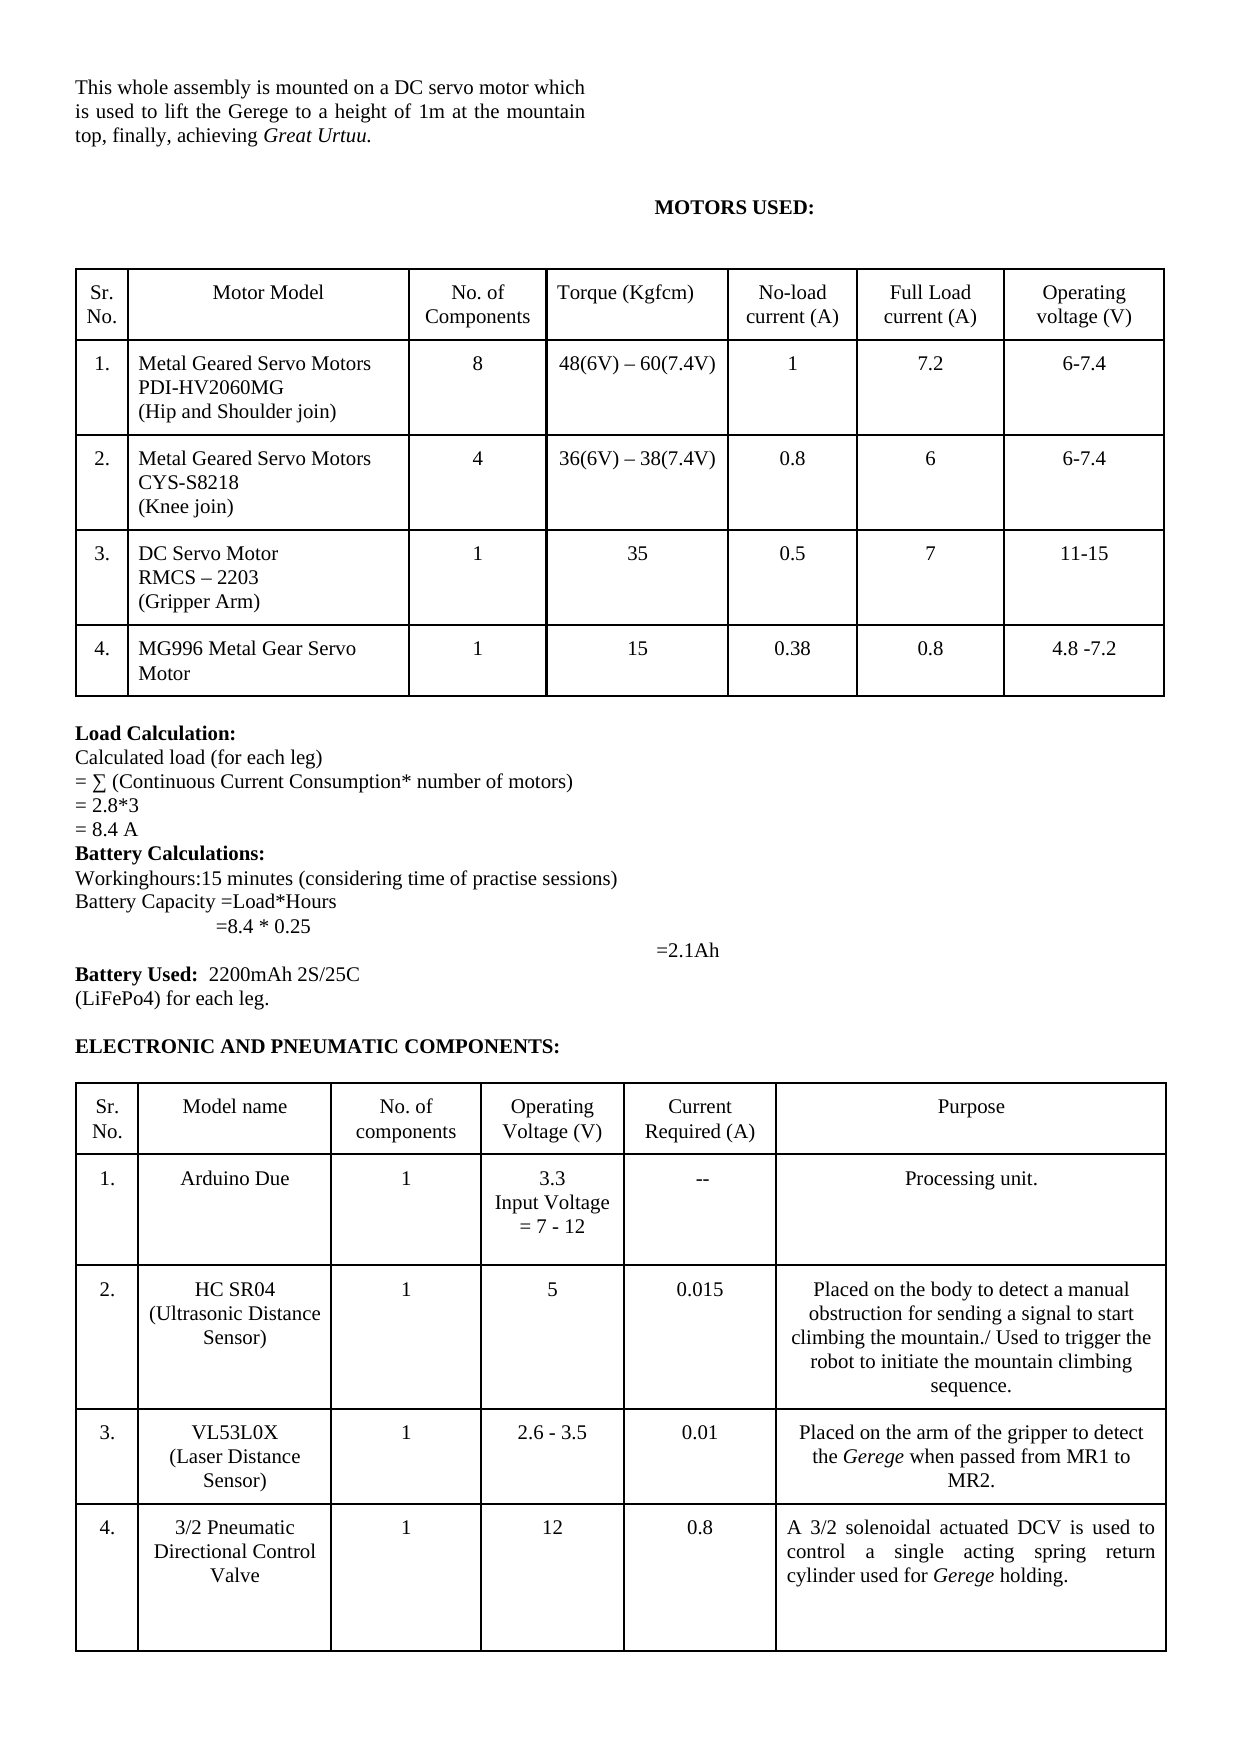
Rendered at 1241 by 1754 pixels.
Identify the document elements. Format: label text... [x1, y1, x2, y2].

table_header Purpose [777, 1084, 1165, 1153]
table_cell 7.2 [858, 341, 1003, 434]
table_cell A 3/2 solenoidal actuated DCV is used to control a single acting spring return cylinder used for Gerege holding. [777, 1505, 1165, 1650]
table_header Full Load current (A) [858, 270, 1003, 338]
table_cell 15 [548, 626, 727, 695]
table_header Operating Voltage (V) [482, 1084, 623, 1153]
table_cell 6-7.4 [1005, 341, 1163, 434]
table_cell 4. [77, 626, 127, 695]
table_cell 0.5 [729, 531, 856, 624]
table_header Torque (Kgfcm) [548, 270, 727, 338]
table_cell 36(6V) – 38(7.4V) [548, 436, 727, 529]
table_cell DC Servo Motor RMCS – 2203 (Gripper Arm) [129, 531, 408, 624]
table_cell Placed on the body to detect a manual obstruction for sending a signal to start climbing the mountain./ Used to trigger the robot to initiate the mountain climbing sequence. [777, 1266, 1165, 1407]
table_cell Metal Geared Servo Motors CYS-S8218 (Knee join) [129, 436, 408, 529]
table_cell 5 [482, 1266, 623, 1407]
table_cell Processing unit. [777, 1155, 1165, 1264]
table_cell 3. [77, 531, 127, 624]
table_cell 6 [858, 436, 1003, 529]
table_cell 4 [410, 436, 545, 529]
table_cell Placed on the arm of the gripper to detect the Gerege when passed from MR1 to MR2. [777, 1410, 1165, 1503]
text =2.1Ah Battery Used: 2200mAh 2S/25C [75, 938, 1165, 986]
table_header Motor Model [129, 270, 408, 338]
table_cell 0.38 [729, 626, 856, 695]
table_cell 0.015 [625, 1266, 775, 1407]
table_header No-load current (A) [729, 270, 856, 338]
table_header Model name [139, 1084, 330, 1153]
table_cell HC SR04 (Ultrasonic Distance Sensor) [139, 1266, 330, 1407]
table_cell 12 [482, 1505, 623, 1650]
text = ∑ (Continuous Current Consumption* number of motors) [75, 769, 1165, 793]
text Battery Capacity =Load*Hours [75, 889, 1165, 913]
table_cell 1 [332, 1155, 480, 1264]
table_cell 1. [77, 341, 127, 434]
table_cell 0.8 [625, 1505, 775, 1650]
table_cell 0.8 [858, 626, 1003, 695]
text ELECTRONIC AND PNEUMATIC COMPONENTS: [75, 1034, 1165, 1058]
table_header Current Required (A) [625, 1084, 775, 1153]
text (LiFePo4) for each leg. [75, 986, 1165, 1010]
table_cell 11-15 [1005, 531, 1163, 624]
table_cell 2. [77, 1266, 137, 1407]
text This whole assembly is mounted on a DC servo motor which is used to lift the Gerege to a height of 1m at the mountain top, finally, achieving Great Urtuu. [75, 75, 586, 147]
table_cell Metal Geared Servo Motors PDI-HV2060MG (Hip and Shoulder join) [129, 341, 408, 434]
table_cell 1. [77, 1155, 137, 1264]
table_cell 2.6 - 3.5 [482, 1410, 623, 1503]
table_header Operating voltage (V) [1005, 270, 1163, 338]
table_header No. of Components [410, 270, 545, 338]
table_cell 1 [729, 341, 856, 434]
table_cell Arduino Due [139, 1155, 330, 1264]
text = 8.4 A [75, 817, 1165, 841]
text =8.4 * 0.25 [75, 913, 1165, 938]
table_cell 1 [332, 1410, 480, 1503]
table_cell 1 [332, 1266, 480, 1407]
text Workinghours:15 minutes (considering time of practise sessions) [75, 865, 1165, 889]
table_cell 35 [548, 531, 727, 624]
text Calculated load (for each leg) [75, 745, 1165, 769]
table_cell 1 [410, 626, 545, 695]
table_cell 8 [410, 341, 545, 434]
table_header No. of components [332, 1084, 480, 1153]
table_cell 3.3 Input Voltage = 7 - 12 [482, 1155, 623, 1264]
text MOTORS USED: [654, 195, 1165, 219]
table_header Sr. No. [77, 270, 127, 338]
text = 2.8*3 [75, 793, 1165, 817]
table_cell 4. [77, 1505, 137, 1650]
text Load Calculation: [75, 721, 1165, 745]
table_cell 6-7.4 [1005, 436, 1163, 529]
table_cell 7 [858, 531, 1003, 624]
table_cell 1 [332, 1505, 480, 1650]
table_cell 0.8 [729, 436, 856, 529]
table_cell 1 [410, 531, 545, 624]
table_cell 3. [77, 1410, 137, 1503]
table_cell 4.8 -7.2 [1005, 626, 1163, 695]
table_cell 3/2 Pneumatic Directional Control Valve [139, 1505, 330, 1650]
table_header Sr. No. [77, 1084, 137, 1153]
table_cell VL53L0X (Laser Distance Sensor) [139, 1410, 330, 1503]
table_cell 0.01 [625, 1410, 775, 1503]
text Battery Calculations: [75, 841, 1165, 865]
table_cell 48(6V) – 60(7.4V) [548, 341, 727, 434]
table_cell MG996 Metal Gear Servo Motor [129, 626, 408, 695]
table_cell 2. [77, 436, 127, 529]
table_cell -- [625, 1155, 775, 1264]
